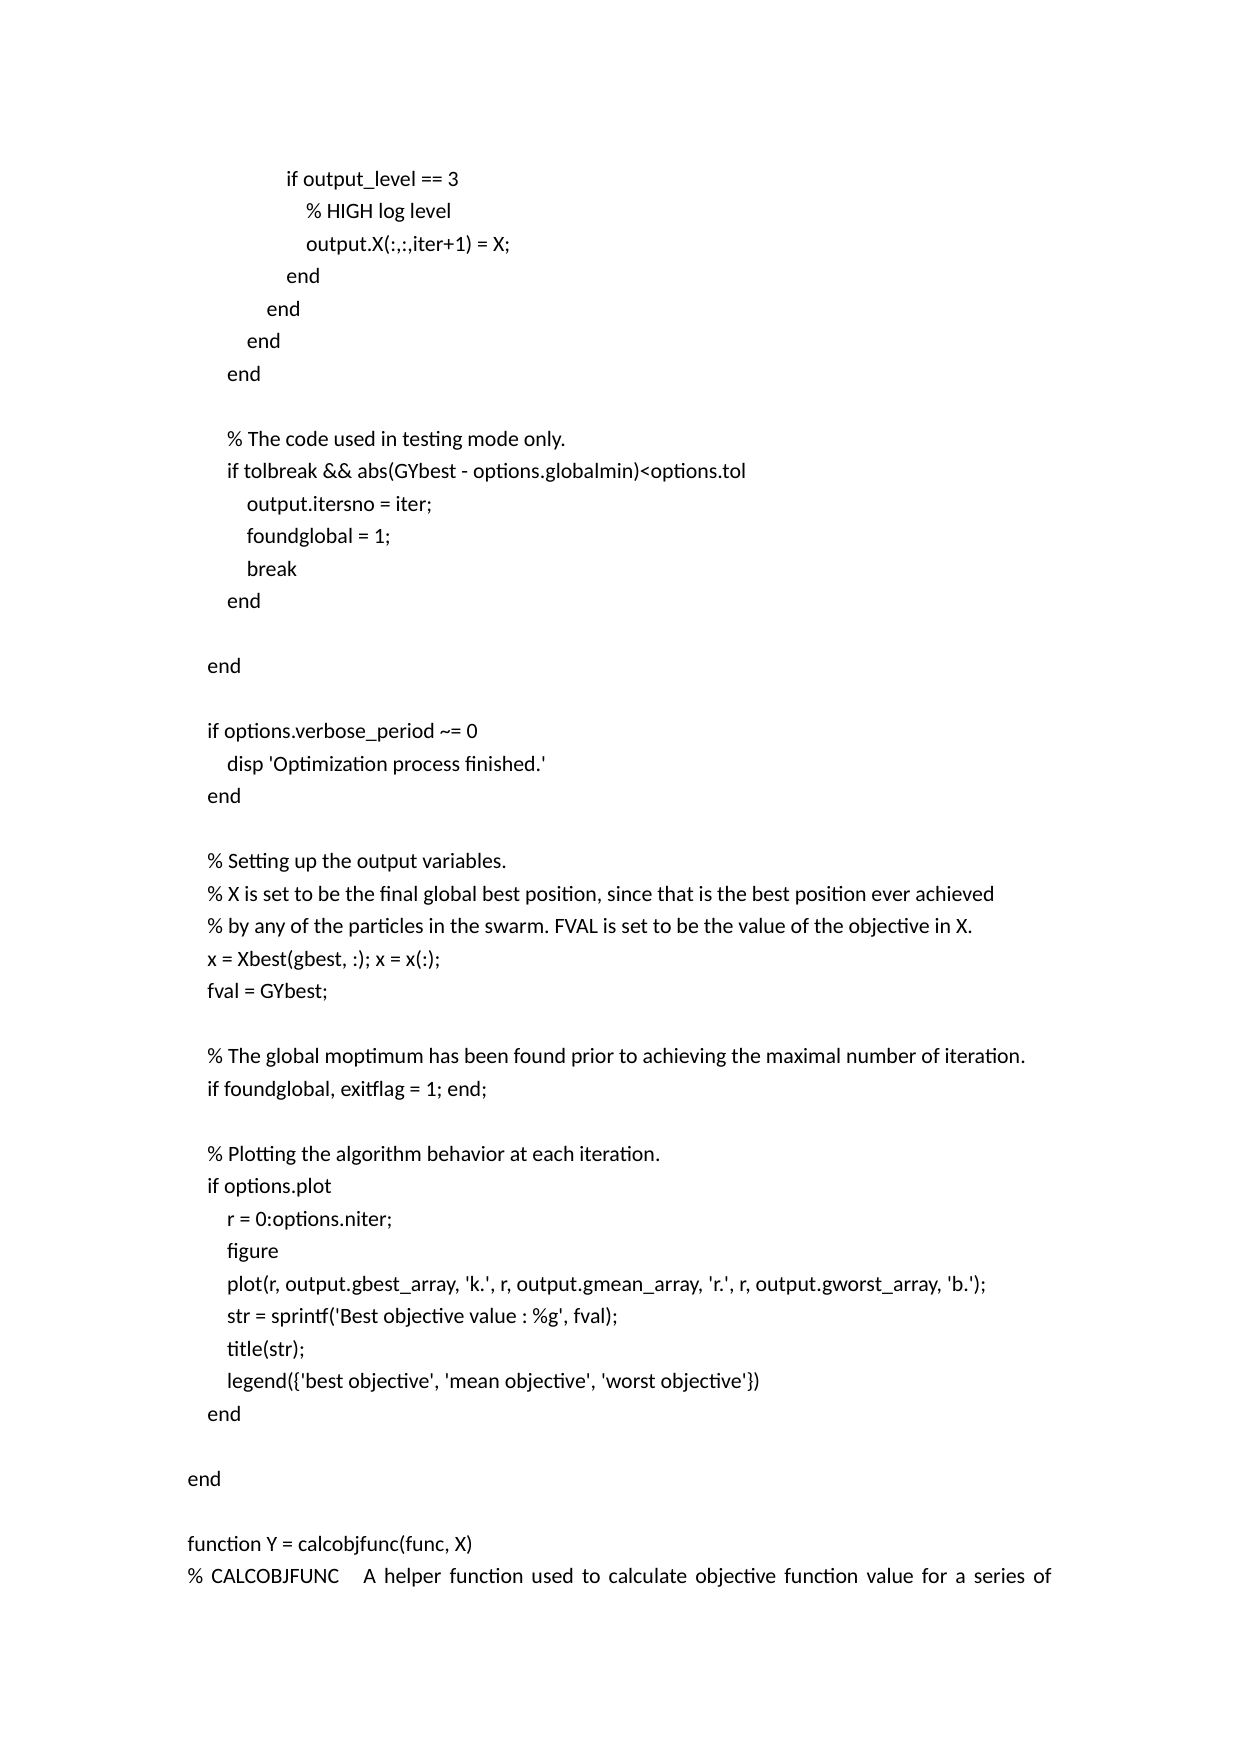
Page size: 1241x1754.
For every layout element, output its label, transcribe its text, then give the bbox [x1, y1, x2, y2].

text x = Xbest(gbest, :); x = x(:); [187, 942, 1053, 974]
text % The code used in testing mode only. [187, 422, 1053, 454]
text if foundglobal, exitflag = 1; end; [187, 1072, 1053, 1104]
text figure [187, 1234, 1053, 1267]
text end [187, 584, 1053, 617]
text % X is set to be the final global best position, since that is the best position ever achieved [187, 877, 1053, 909]
text str = sprintf('Best objective value : %g', fval); [187, 1299, 1053, 1332]
text if tolbreak && abs(GYbest - options.globalmin)<options.tol [187, 454, 1053, 487]
text % Plotting the algorithm behavior at each iteration. [187, 1137, 1053, 1169]
text % The global moptimum has been found prior to achieving the maximal number of iteration. [187, 1039, 1053, 1072]
text function Y = calcobjfunc(func, X) [187, 1527, 1053, 1559]
text % Setting up the output variables. [187, 844, 1053, 877]
text end [187, 1397, 1053, 1429]
text legend({'best objective', 'mean objective', 'worst objective'}) [187, 1364, 1053, 1397]
text % HIGH log level [187, 194, 1053, 227]
text foundglobal = 1; [187, 519, 1053, 552]
text disp 'Optimization process finished.' [187, 747, 1053, 779]
text break [187, 552, 1053, 584]
text output.X(:,:,iter+1) = X; [187, 227, 1053, 259]
text end [187, 259, 1053, 292]
text end [187, 779, 1053, 812]
text end [187, 649, 1053, 682]
text if options.plot [187, 1169, 1053, 1202]
text plot(r, output.gbest_array, 'k.', r, output.gmean_array, 'r.', r, output.gworst_array, 'b.'); [187, 1267, 1053, 1299]
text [187, 1559, 1053, 1592]
text if options.verbose_period ~= 0 [187, 714, 1053, 747]
text end [187, 324, 1053, 357]
text output.itersno = iter; [187, 487, 1053, 519]
text end [187, 292, 1053, 324]
text fval = GYbest; [187, 974, 1053, 1007]
text r = 0:options.niter; [187, 1202, 1053, 1234]
text title(str); [187, 1332, 1053, 1364]
text if output_level == 3 [187, 162, 1053, 194]
text end [187, 1462, 1053, 1494]
text end [187, 357, 1053, 389]
text % by any of the particles in the swarm. FVAL is set to be the value of the objective in X. [187, 909, 1053, 942]
